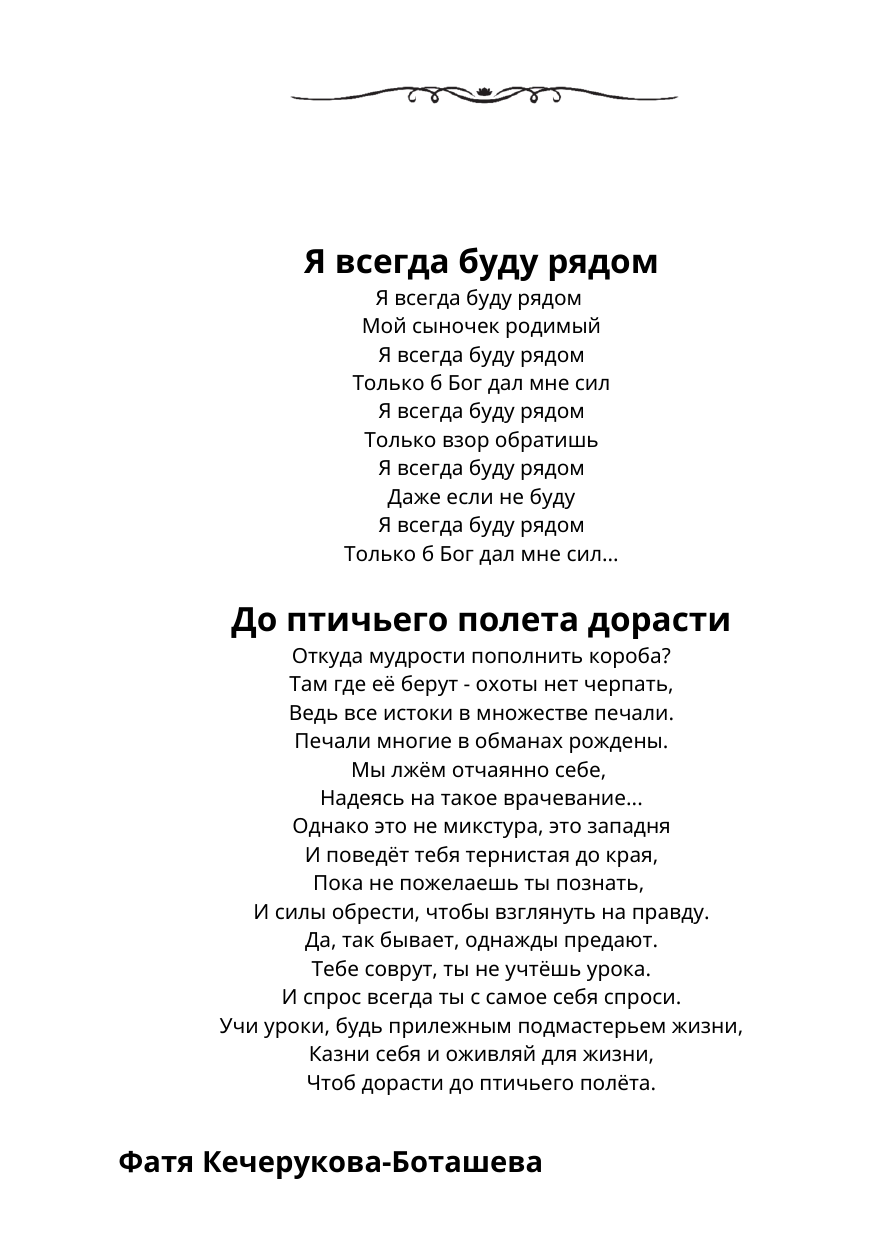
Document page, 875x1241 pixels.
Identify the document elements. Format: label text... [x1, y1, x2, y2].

text Откуда мудрости пополнить короба? Там где её берут - охоты нет черпать, Ведь все истоки в множестве печали. Печали многие в обманах рождены. Мы лжём отчаянно себе, Надеясь на такое врачевание... Однако это не микстура, это западня И поведёт тебя тернистая до края, Пока не пожелаешь ты познать, И силы обрести, чтобы взглянуть на правду. Да, так бывает, однажды предают. Тебе соврут, ты не учтёшь урока. И спрос всегда ты с самое себя спроси. Учи уроки, будь прилежным подмастерьем жизни, Казни себя и оживляй для жизни, Чтоб дорасти до птичьего полёта. [177, 641, 786, 1096]
text Я всегда буду рядом Мой сыночек родимый Я всегда буду рядом Только б Бог дал мне сил Я всегда буду рядом Только взор обратишь Я всегда буду рядом Даже если не буду Я всегда буду рядом Только б Бог дал мне сил... [177, 283, 786, 567]
picture [275, 73, 688, 130]
text До птичьего полета дорасти [177, 596, 786, 641]
text Я всегда буду рядом [177, 237, 786, 283]
